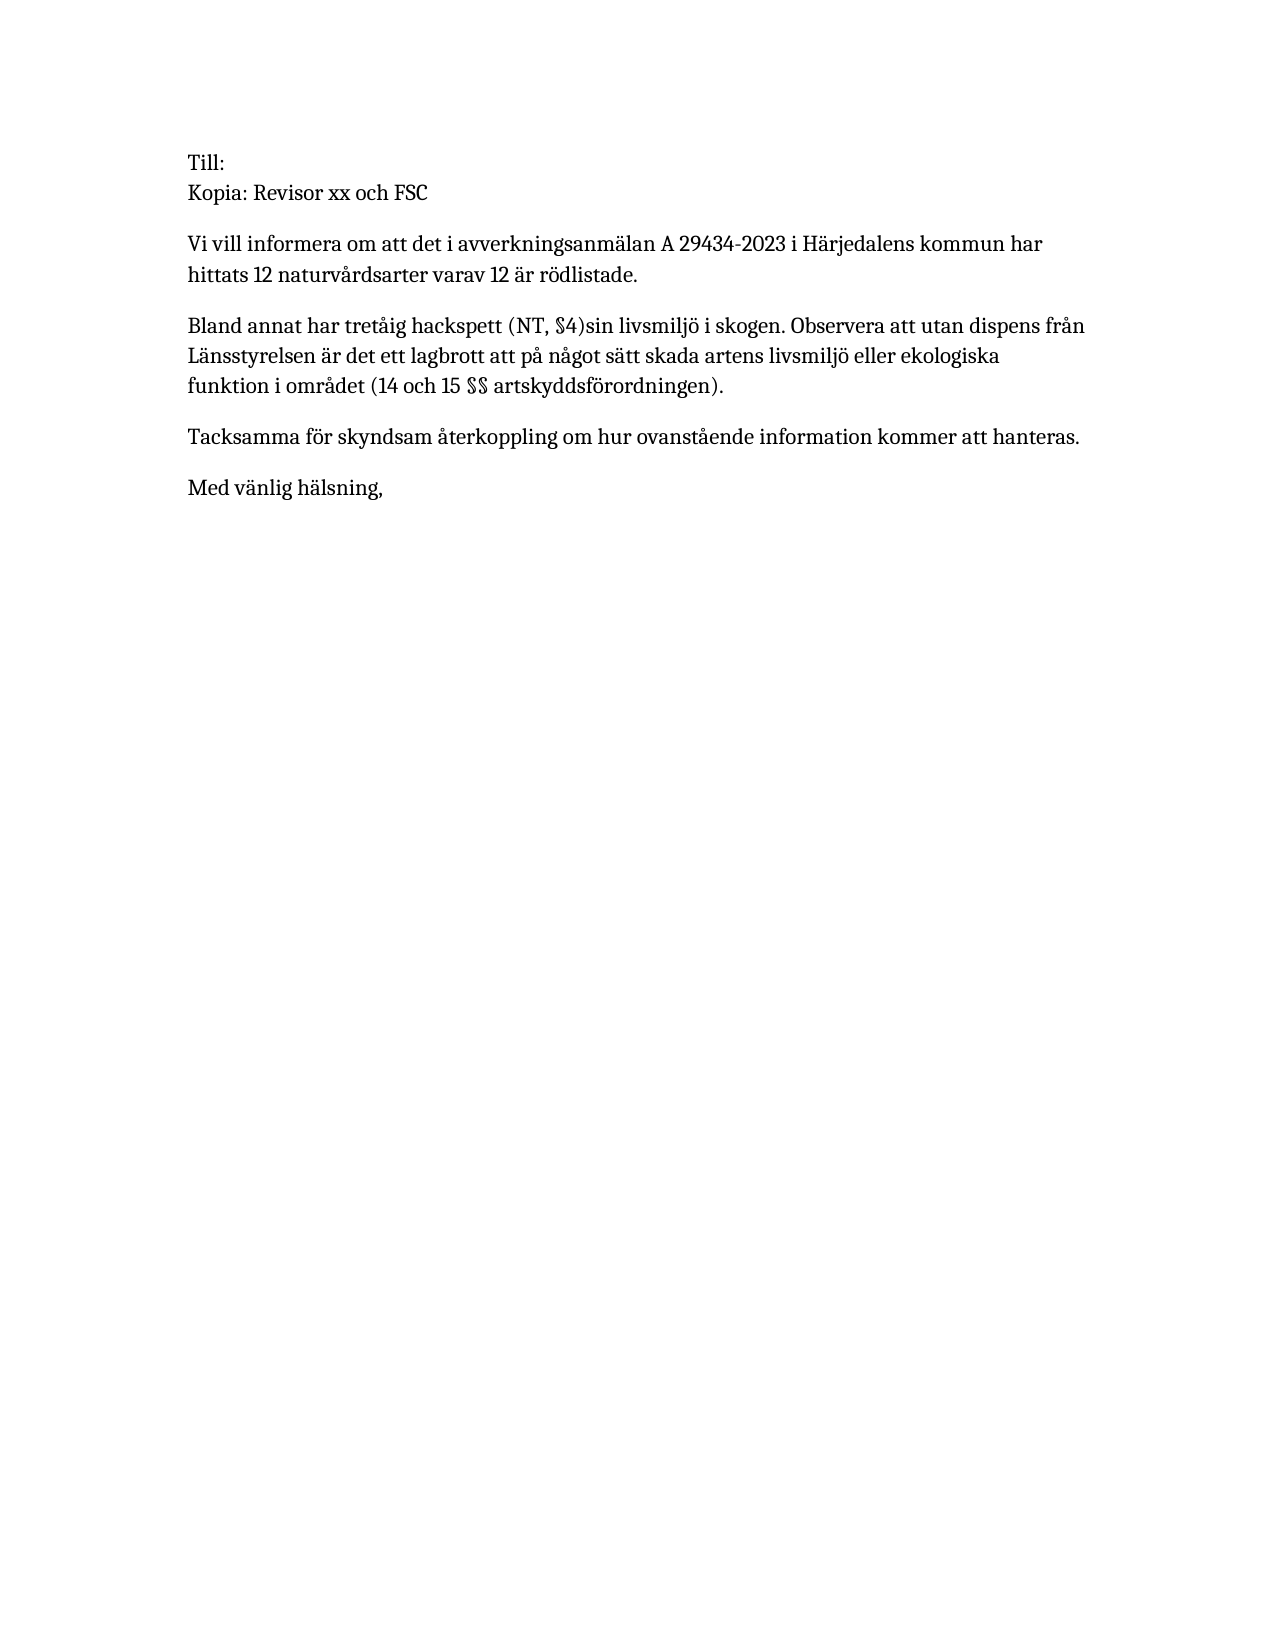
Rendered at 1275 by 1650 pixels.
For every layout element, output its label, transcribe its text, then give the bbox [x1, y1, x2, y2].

text Bland annat har tretåig hackspett (NT, §4)sin livsmiljö i skogen. Observera att utan dispens från Länsstyrelsen är det ett lagbrott att på något sätt skada artens livsmiljö eller ekologiska funktion i området (14 och 15 §§ artskyddsförordningen). [187, 312, 1087, 399]
text Till: Kopia: Revisor xx och FSC [187, 150, 1087, 207]
text Vi vill informera om att det i avverkningsanmälan A 29434-2023 i Härjedalens kommun har hittats 12 naturvårdsarter varav 12 är rödlistade. [187, 231, 1087, 288]
text Tacksamma för skyndsam återkoppling om hur ovanstående information kommer att hanteras. [187, 424, 1087, 450]
text Med vänlig hälsning, [187, 475, 1087, 532]
